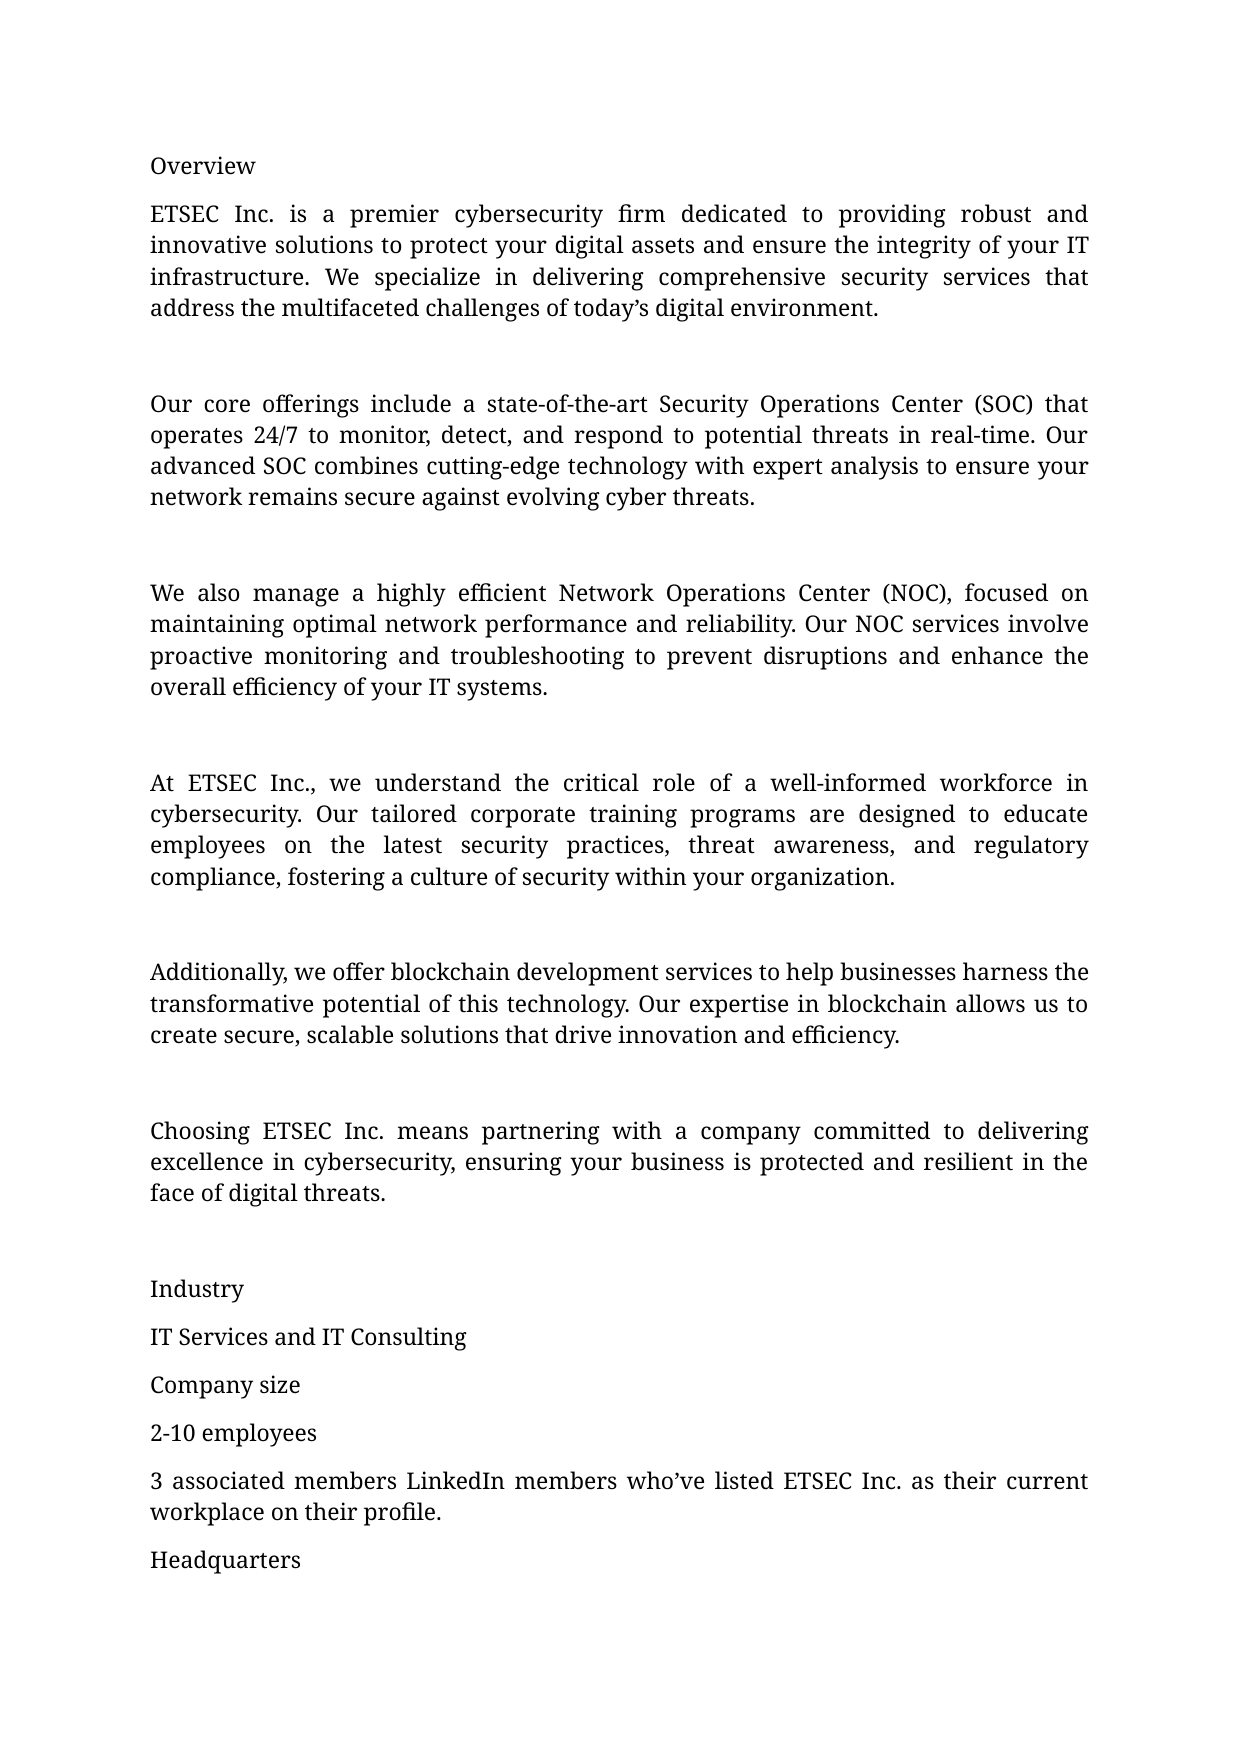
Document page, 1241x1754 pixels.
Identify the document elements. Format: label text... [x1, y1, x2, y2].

text Our core offerings include a state-of-the-art Security Operations Center (SOC) that operates 24/7 to monitor, detect, and respond to potential threats in real-time. Our advanced SOC combines cutting-edge technology with expert analysis to ensure your network remains secure against evolving cyber threats. [150, 387, 1090, 512]
text 3 associated members LinkedIn members who’ve listed ETSEC Inc. as their current workplace on their profile. [150, 1464, 1090, 1527]
text Industry [150, 1273, 1090, 1304]
text IT Services and IT Consulting [150, 1321, 1090, 1352]
text ETSEC Inc. is a premier cybersecurity firm dedicated to providing robust and innovative solutions to protect your digital assets and ensure the integrity of your IT infrastructure. We specialize in delivering comprehensive security services that address the multifaceted challenges of today’s digital environment. [150, 198, 1090, 323]
text At ETSEC Inc., we understand the critical role of a well-informed workforce in cybersecurity. Our tailored corporate training programs are designed to educate employees on the latest security practices, threat awareness, and regulatory compliance, fostering a culture of security within your organization. [150, 767, 1090, 892]
text Headquarters [150, 1544, 1090, 1575]
text 2-10 employees [150, 1417, 1090, 1448]
text Company size [150, 1369, 1090, 1400]
text Choosing ETSEC Inc. means partnering with a company committed to delivering excellence in cybersecurity, ensuring your business is protected and resilient in the face of digital threats. [150, 1114, 1090, 1208]
text We also manage a highly efficient Network Operations Center (NOC), focused on maintaining optimal network performance and reliability. Our NOC services involve proactive monitoring and troubleshooting to prevent disruptions and enhance the overall efficiency of your IT systems. [150, 577, 1090, 702]
text Additionally, we offer blockchain development services to help businesses harness the transformative potential of this technology. Our expertise in blockchain allows us to create secure, scalable solutions that drive innovation and efficiency. [150, 956, 1090, 1050]
text Overview [150, 150, 1090, 181]
